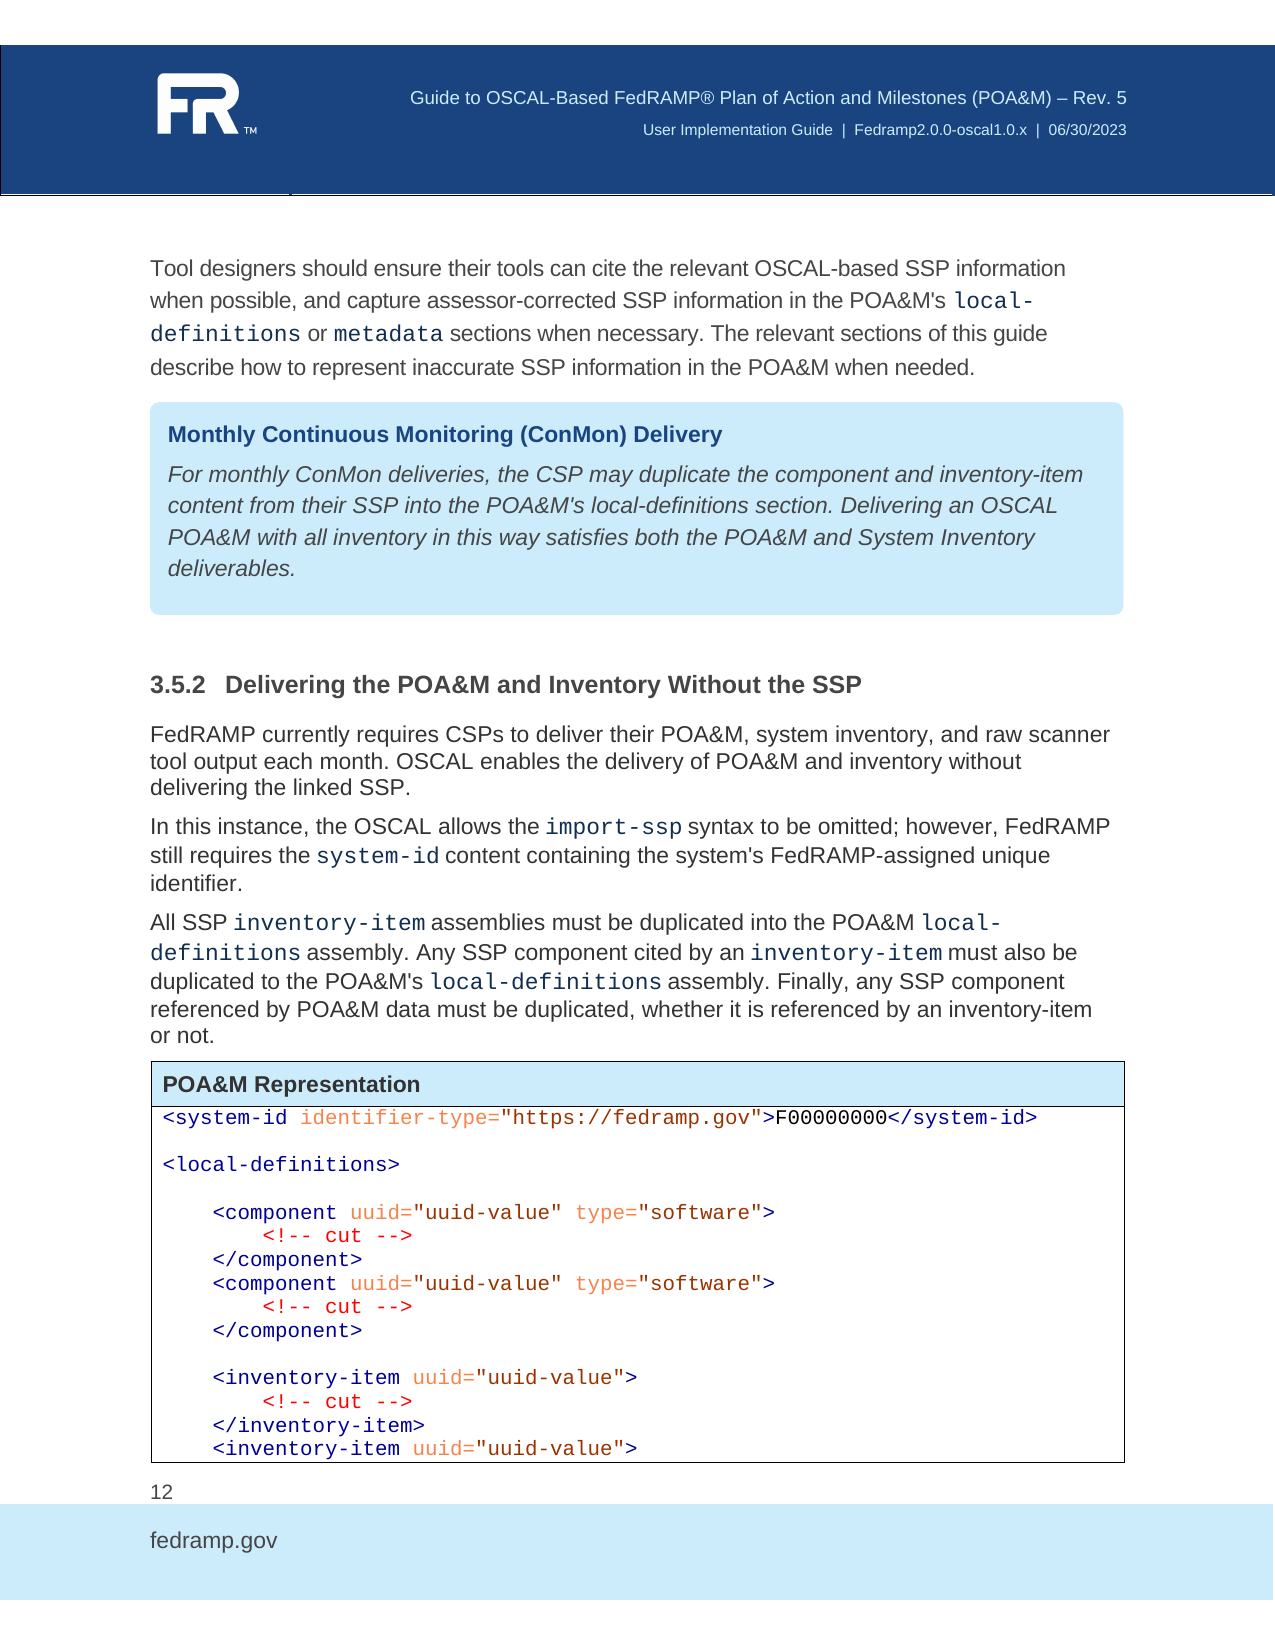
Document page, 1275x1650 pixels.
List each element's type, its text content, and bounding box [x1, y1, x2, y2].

text Tool designers should ensure their tools can cite the relevant OSCAL-based SSP information when possible, and capture assessor-corrected SSP information in the POA&M's local-definitions or metadata sections when necessary. The relevant sections of this guide describe how to represent inaccurate SSP information in the POA&M when needed. [150, 255, 1125, 380]
picture [157, 73, 257, 134]
text All SSP inventory-item assemblies must be duplicated into the POA&M local-definitions assembly. Any SSP component cited by an inventory-item must also be duplicated to the POA&M's local-definitions assembly. Finally, any SSP component referenced by POA&M data must be duplicated, whether it is referenced by an inventory-item or not. [150, 909, 1125, 1049]
text In this instance, the OSCAL allows the import-ssp syntax to be omitted; however, FedRAMP still requires the system-id content containing the system's FedRAMP-assigned unique identifier. [150, 813, 1125, 897]
table_header POA&M Representation [152, 1062, 1124, 1106]
text FedRAMP currently requires CSPs to deliver their POA&M, system inventory, and raw scanner tool output each month. OSCAL enables the delivery of POA&M and inventory without delivering the linked SSP. [150, 721, 1125, 800]
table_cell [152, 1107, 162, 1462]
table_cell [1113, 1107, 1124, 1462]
subtitle Delivering the POA&M and Inventory Without the SSP [150, 670, 1125, 699]
